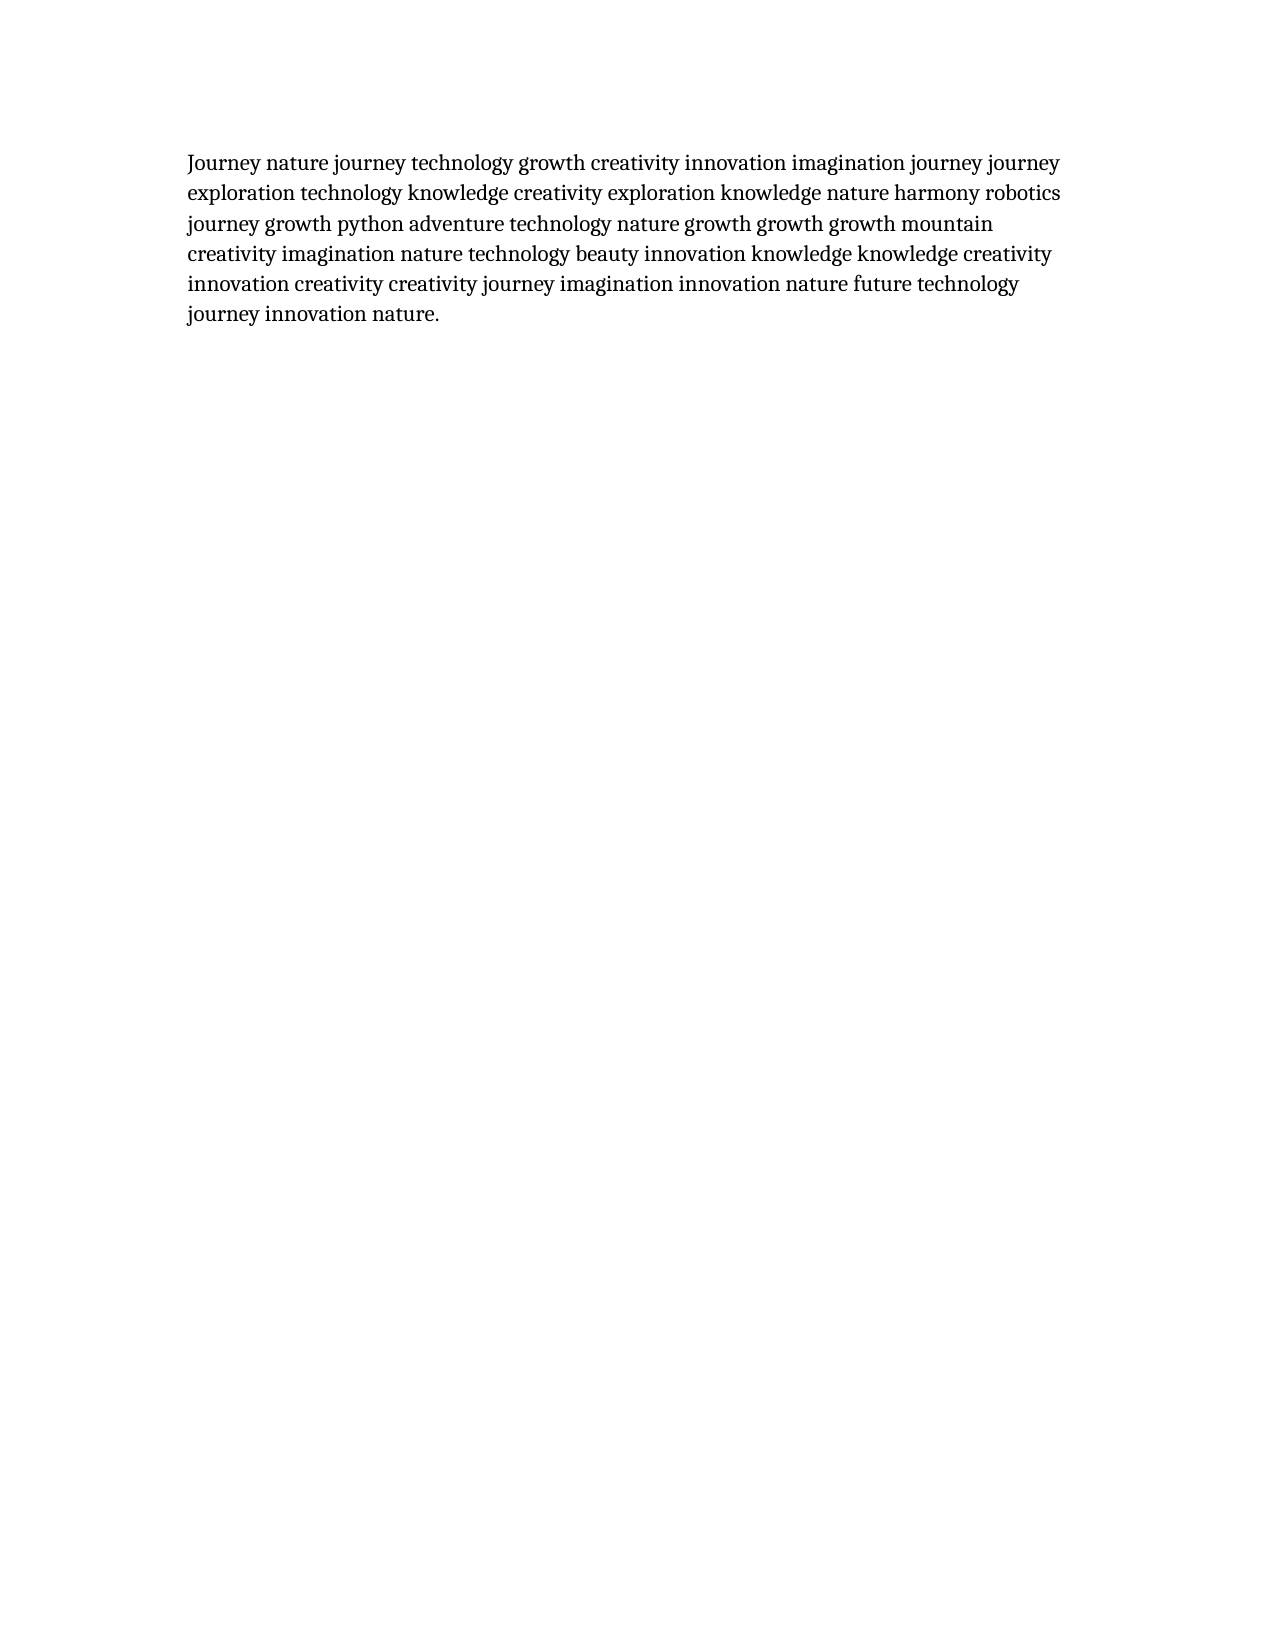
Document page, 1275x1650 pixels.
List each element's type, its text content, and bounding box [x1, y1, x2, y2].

text Journey nature journey technology growth creativity innovation imagination journey journey exploration technology knowledge creativity exploration knowledge nature harmony robotics journey growth python adventure technology nature growth growth growth mountain creativity imagination nature technology beauty innovation knowledge knowledge creativity innovation creativity creativity journey imagination innovation nature future technology journey innovation nature. [187, 150, 1087, 327]
